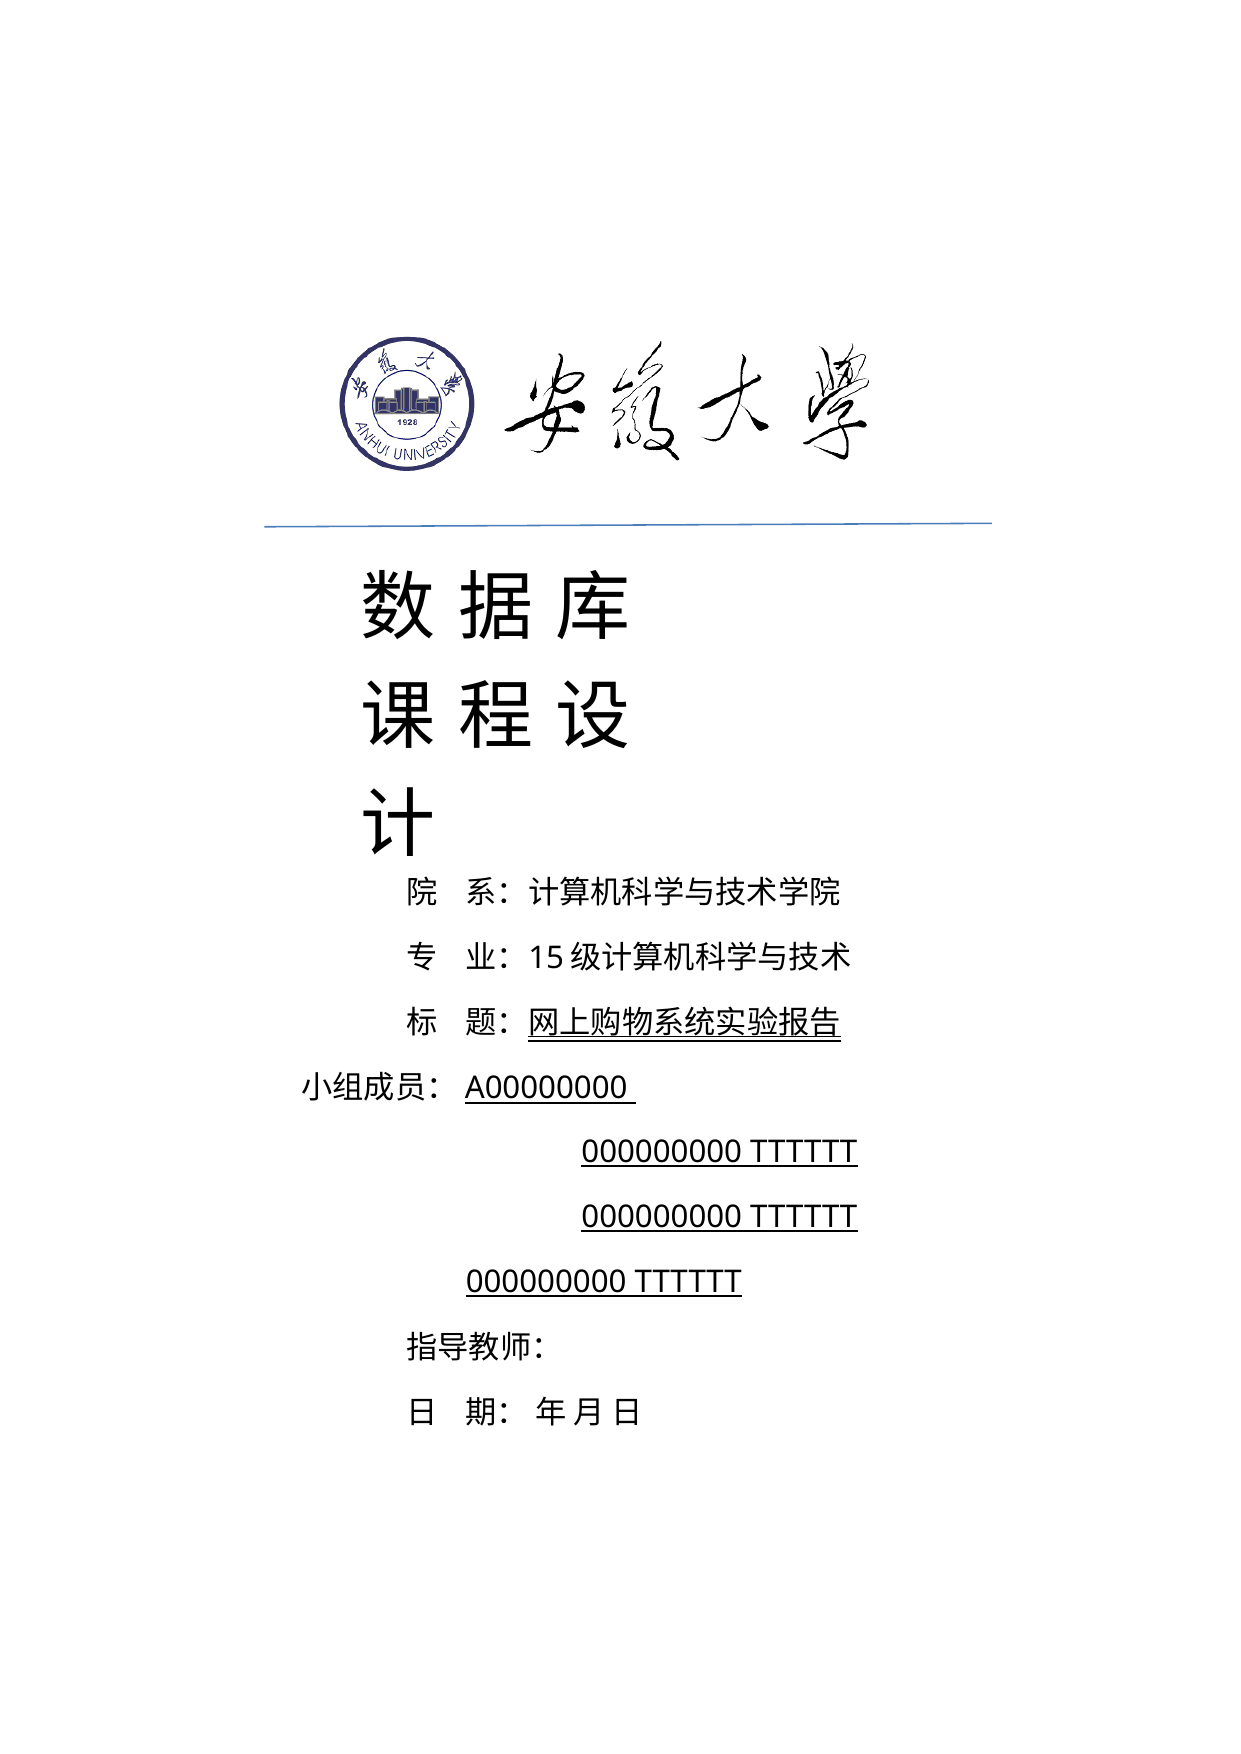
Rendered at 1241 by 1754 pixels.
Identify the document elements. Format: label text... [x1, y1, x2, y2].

text 标 题：网上购物系统实验报告 [187, 988, 1053, 1053]
text 000000000 TTTTTT [187, 1183, 1053, 1248]
text 院 系：计算机科学与技术学院 [187, 858, 1053, 923]
text 专 业：15级计算机科学与技术 [187, 923, 1053, 988]
text 指导教师： [187, 1313, 1053, 1378]
text 小组成员： A00000000 [187, 1053, 1053, 1118]
picture [328, 328, 917, 477]
text 000000000 TTTTTT [187, 1118, 1053, 1183]
text 日 期： 年 月 日 [187, 1378, 1053, 1443]
text 000000000 TTTTTT [187, 1248, 1053, 1313]
